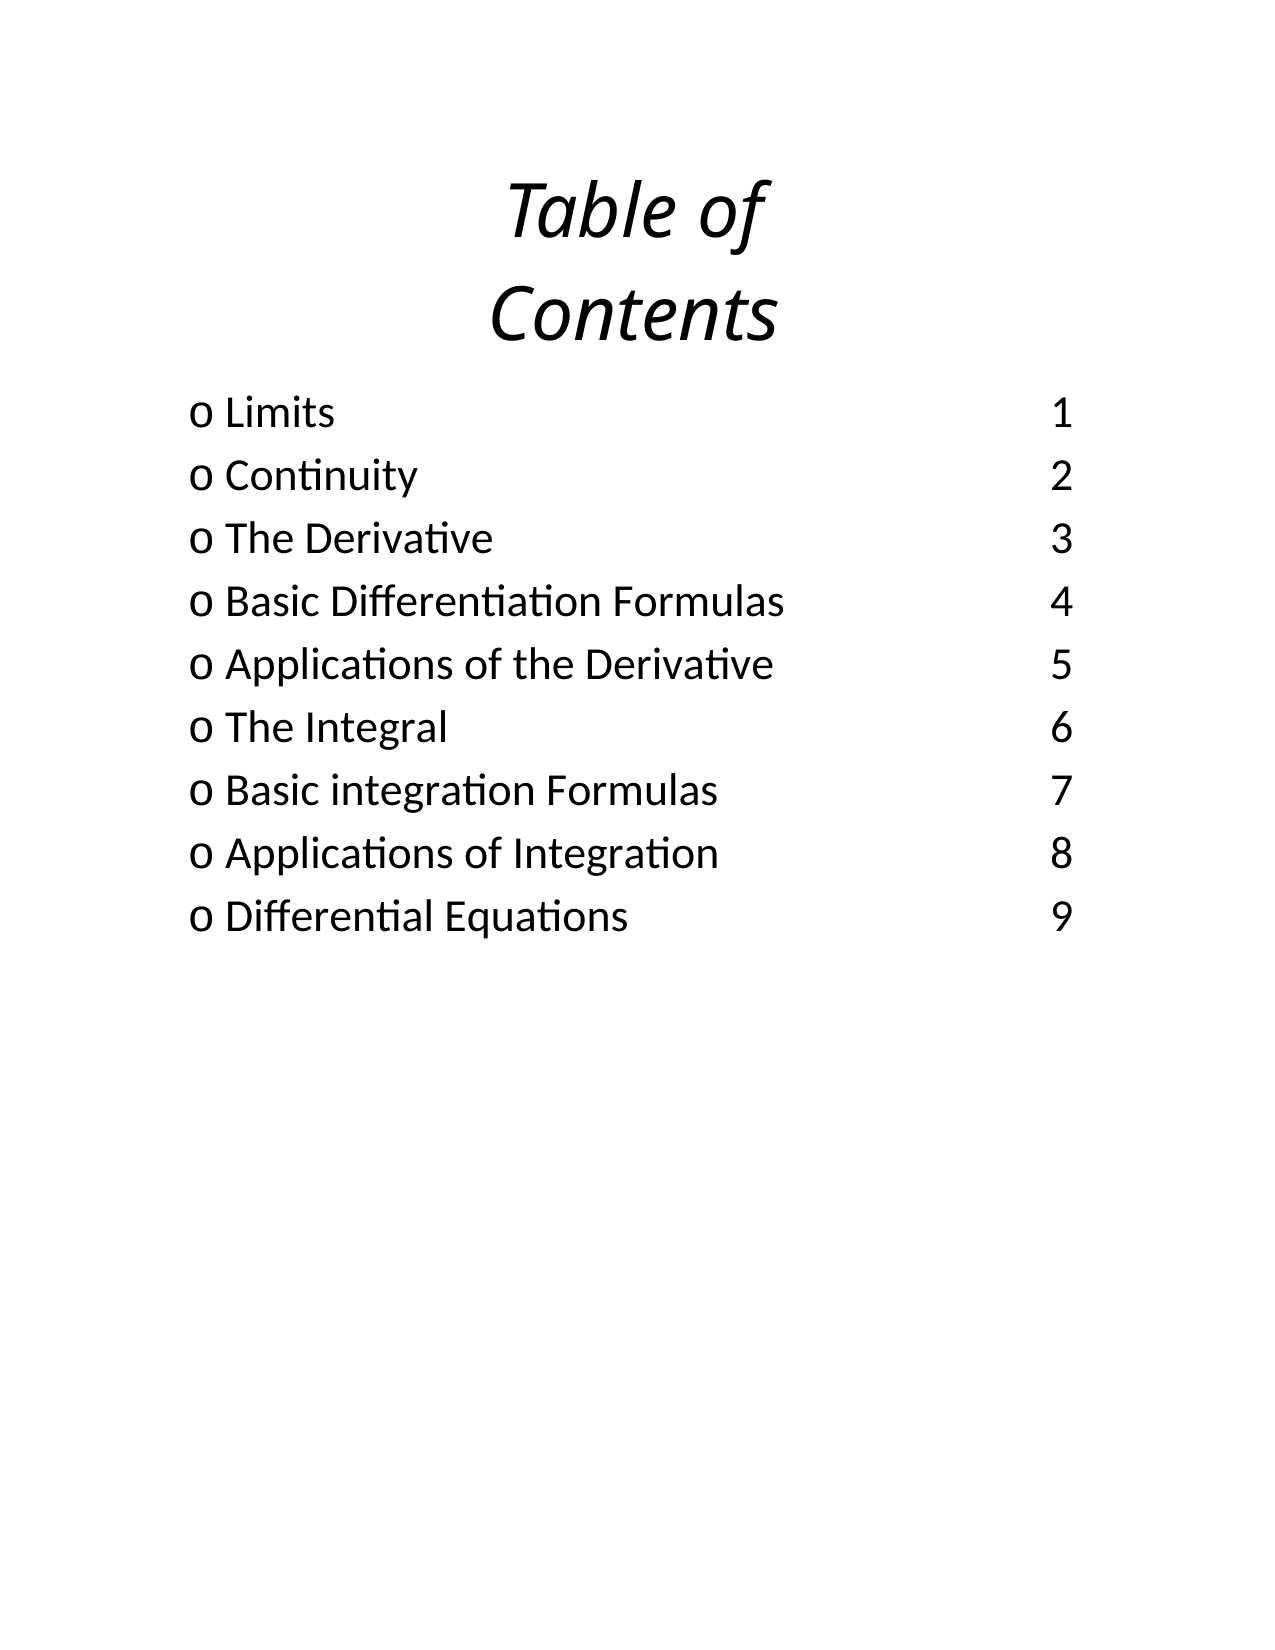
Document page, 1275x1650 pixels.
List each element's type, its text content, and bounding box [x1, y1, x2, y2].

list Basic integration Formulas 7 [187, 761, 1125, 819]
list Continuity 2 [187, 446, 1125, 505]
list Applications of Integration 8 [187, 824, 1125, 882]
list Basic Differentiation Formulas 4 [187, 572, 1125, 631]
list Limits 1 [187, 383, 1125, 442]
list Differential Equations 9 [187, 887, 1125, 945]
list The Derivative 3 [187, 509, 1125, 568]
list The Integral 6 [187, 698, 1125, 756]
list Applications of the Derivative 5 [187, 635, 1125, 693]
